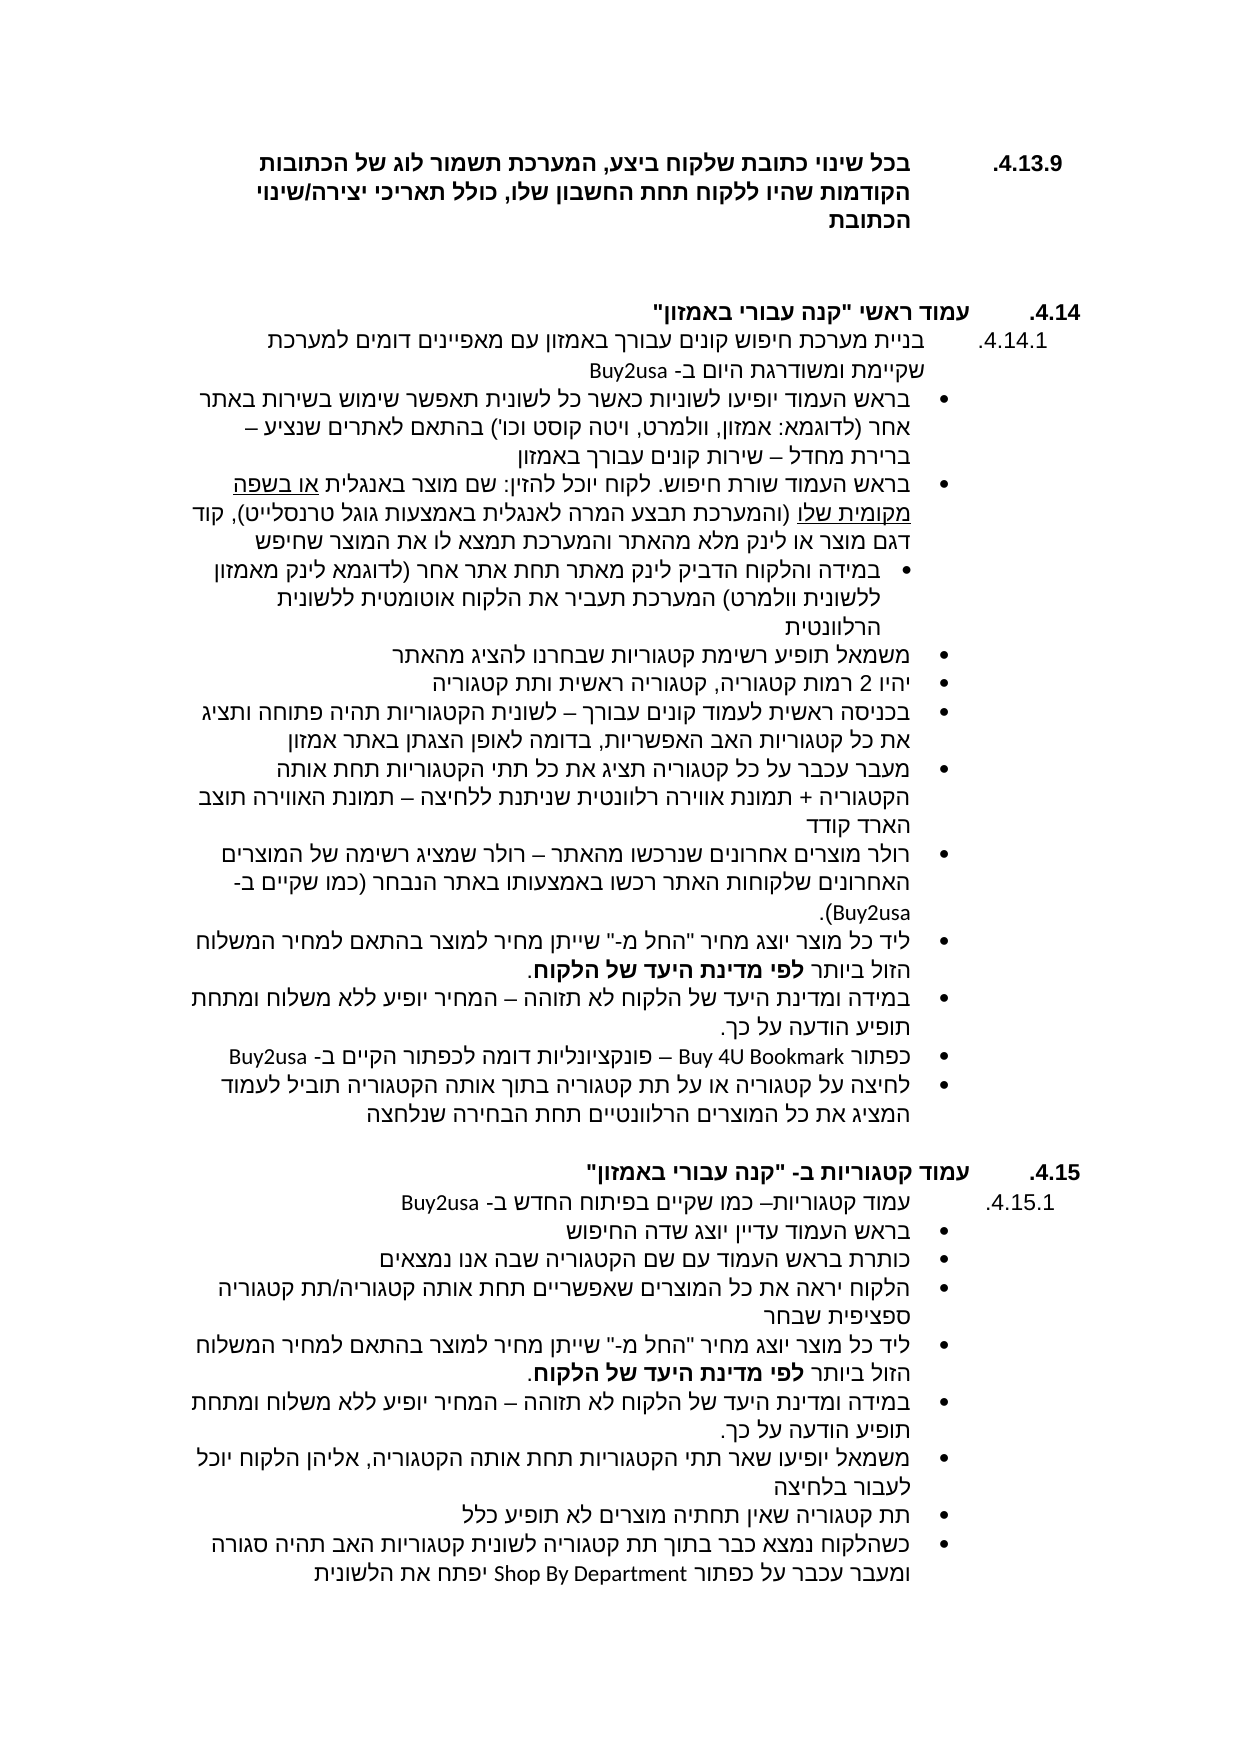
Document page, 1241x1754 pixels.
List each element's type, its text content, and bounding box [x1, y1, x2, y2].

list תת קטגוריה שאין תחתיה מוצרים לא תופיע כלל [187, 1502, 940, 1529]
list בראש העמוד שורת חיפוש. לקוח יוכל להזין: שם מוצר באנגלית או בשפה מקומית שלו (והמערכת תבצע המרה לאנגלית באמצעות גוגל טרנסלייט), קוד דגם מוצר או לינק מלא מהאתר והמערכת תמצא לו את המוצר שחיפש [187, 471, 940, 554]
list רולר מוצרים אחרונים שנרכשו מהאתר – רולר שמציג רשימה של המוצרים האחרונים שלקוחות האתר רכשו באמצעותו באתר הנבחר (כמו שקיים ב- Buy2usa). [187, 841, 940, 926]
list יהיו 2 רמות קטגוריה, קטגוריה ראשית ותת קטגוריה [187, 670, 940, 697]
list בראש העמוד יופיעו לשוניות כאשר כל לשונית תאפשר שימוש בשירות באתר אחר (לדוגמא: אמזון, וולמרט, ויטה קוסט וכו') בהתאם לאתרים שנציע – ברירת מחדל – שירות קונים עבורך באמזון [187, 386, 940, 469]
list הלקוח יראה את כל המוצרים שאפשריים תחת אותה קטגוריה/תת קטגוריה ספציפית שבחר [187, 1275, 940, 1329]
list לחיצה על קטגוריה או על תת קטגוריה בתוך אותה הקטגוריה תוביל לעמוד המציג את כל המוצרים הרלוונטיים תחת הבחירה שנלחצה [187, 1072, 940, 1157]
list בראש העמוד עדיין יוצג שדה החיפוש [187, 1218, 940, 1244]
list במידה והלקוח הדביק לינק מאתר תחת אתר אחר (לדוגמא לינק מאמזון ללשונית וולמרט) המערכת תעביר את הלקוח אוטומטית ללשונית הרלוונטית [187, 557, 903, 640]
list ליד כל מוצר יוצג מחיר "החל מ-" שייתן מחיר למוצר בהתאם למחיר המשלוח הזול ביותר לפי מדינת היעד של הלקוח. [187, 1332, 940, 1386]
list במידה ומדינת היעד של הלקוח לא תזוהה – המחיר יופיע ללא משלוח ומתחת תופיע הודעה על כך. [187, 985, 940, 1040]
list במידה ומדינת היעד של הלקוח לא תזוהה – המחיר יופיע ללא משלוח ומתחת תופיע הודעה על כך. [187, 1388, 940, 1443]
list כפתור Buy 4U Bookmark – פונקציונליות דומה לכפתור הקיים ב- Buy2usa [187, 1042, 940, 1070]
list מעבר עכבר על כל קטגוריה תציג את כל תתי הקטגוריות תחת אותה הקטגוריה + תמונת אווירה רלוונטית שניתנת ללחיצה – תמונת האווירה תוצב הארד קודד [187, 756, 940, 839]
list בכניסה ראשית לעמוד קונים עבורך – לשונית הקטגוריות תהיה פתוחה ותציג את כל קטגוריות האב האפשריות, בדומה לאופן הצגתן באתר אמזון [187, 699, 940, 753]
list כשהלקוח נמצא כבר בתוך תת קטגוריה לשונית קטגוריות האב תהיה סגורה ומעבר עכבר על כפתור Shop By Department יפתח את הלשונית [187, 1531, 940, 1587]
list בכל שינוי כתובת שלקוח ביצע, המערכת תשמור לוג של הכתובות הקודמות שהיו ללקוח תחת החשבון שלו, כולל תאריכי יצירה/שינוי הכתובת [187, 150, 992, 233]
list עמוד קטגוריות ב- "קנה עבורי באמזון" [187, 1159, 1029, 1186]
list בניית מערכת חיפוש קונים עבורך באמזון עם מאפיינים דומים למערכת שקיימת ומשודרגת היום ב- Buy2usa [187, 327, 978, 384]
list עמוד ראשי "קנה עבורי באמזון" [187, 299, 1029, 325]
list ליד כל מוצר יוצג מחיר "החל מ-" שייתן מחיר למוצר בהתאם למחיר המשלוח הזול ביותר לפי מדינת היעד של הלקוח. [187, 928, 940, 983]
list משמאל תופיע רשימת קטגוריות שבחרנו להציג מהאתר [187, 642, 940, 668]
list משמאל יופיעו שאר תתי הקטגוריות תחת אותה הקטגוריה, אליהן הלקוח יוכל לעבור בלחיצה [187, 1445, 940, 1500]
list כותרת בראש העמוד עם שם הקטגוריה שבה אנו נמצאים [187, 1246, 940, 1273]
list עמוד קטגוריות– כמו שקיים בפיתוח החדש ב- Buy2usa [187, 1188, 985, 1216]
